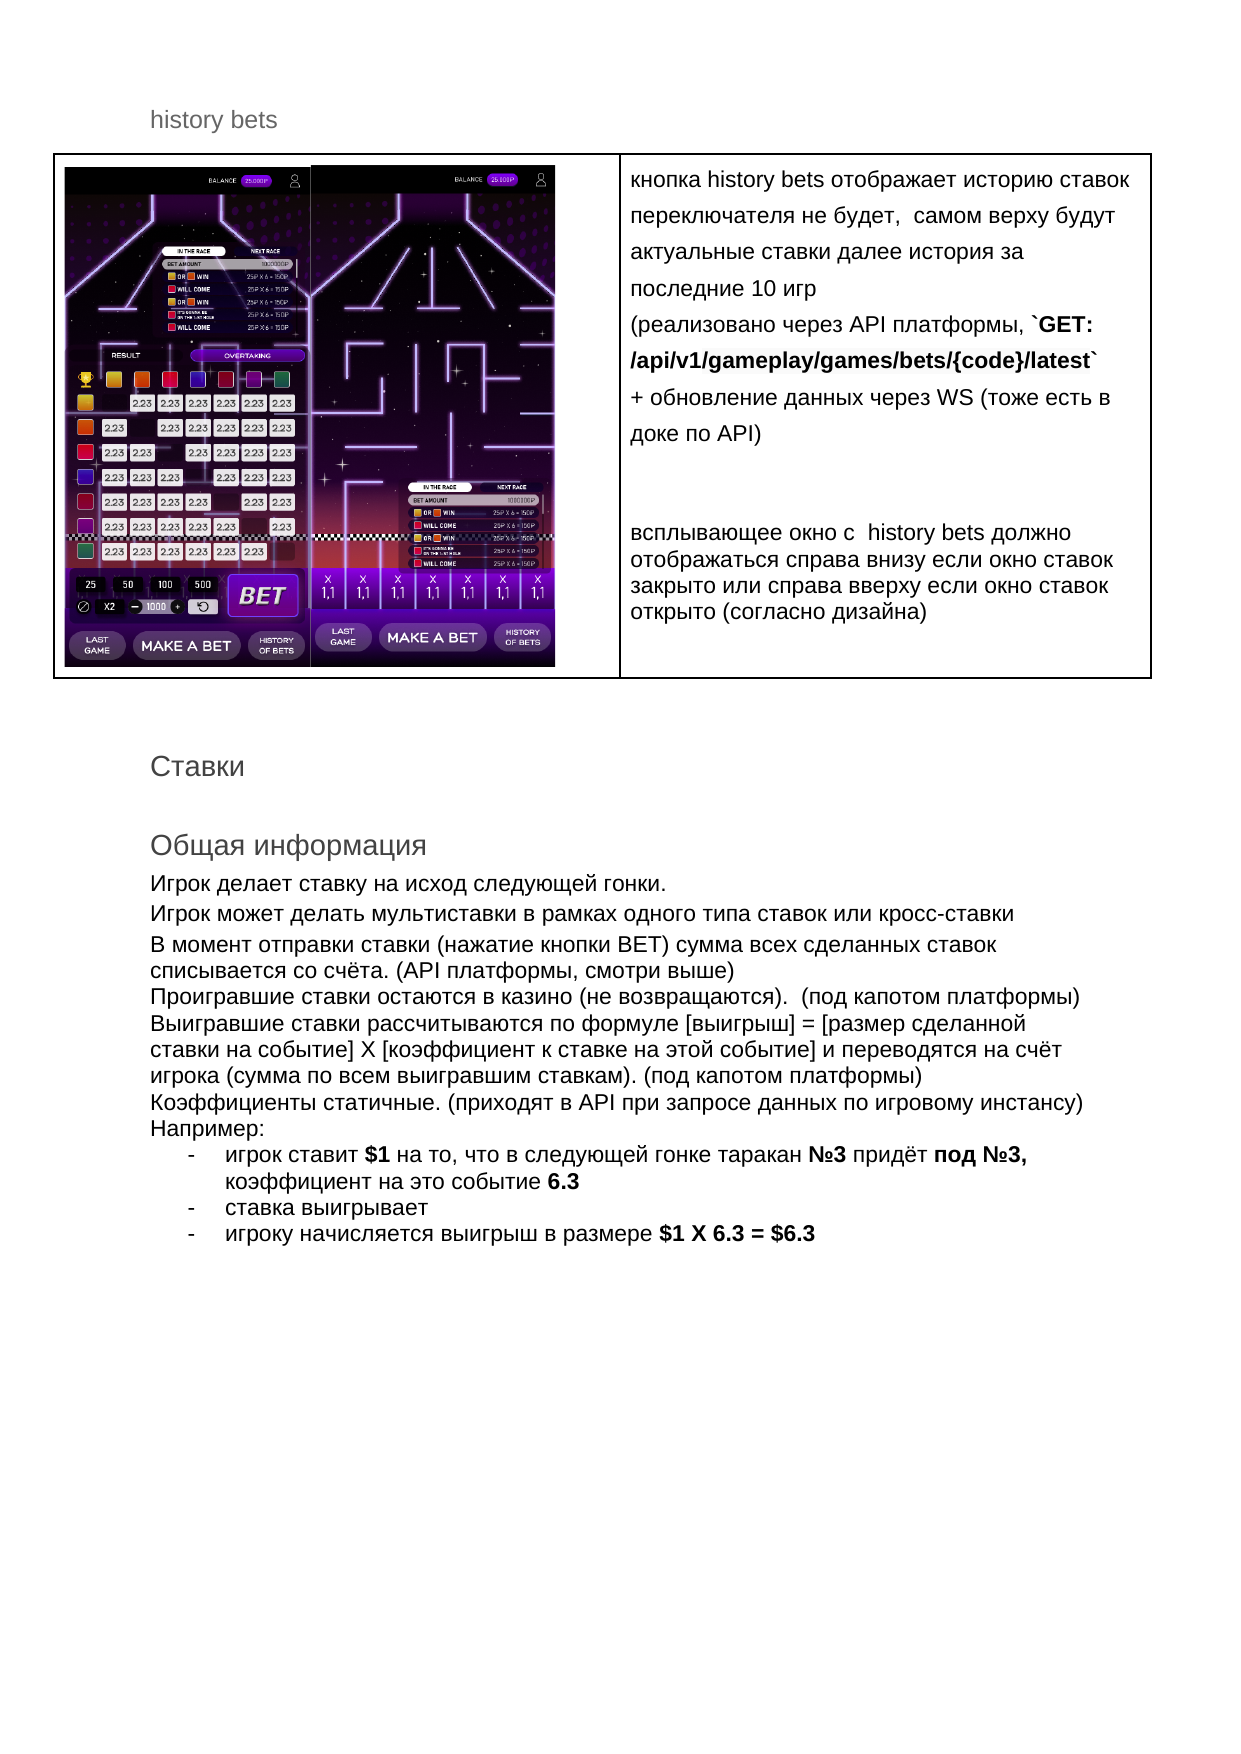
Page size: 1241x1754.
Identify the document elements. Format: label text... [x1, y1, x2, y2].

list игроку начисляется выигрыш в размере $1 X 6.3 = $6.3 [187, 1220, 1090, 1247]
subtitle Ставки [150, 749, 1090, 782]
text В момент отправки ставки (нажатие кнопки BET) сумма всех сделанных ставок списывается со счёта. (API платформы, смотри выше) [150, 931, 1090, 983]
text Игрок может делать мультиставки в рамках одного типа ставок или кросс-ставки [150, 900, 1090, 927]
text Выигравшие ставки рассчитываются по формуле [выигрыш] = [размер сделанной ставки на событие] Х [коэффициент к ставке на этой событие] и переводятся на счёт игрока (сумма по всем выигравшим ставкам). (под капотом платформы) [150, 1009, 1090, 1089]
table_header кнопка history bets отображает историю ставок переключателя не будет, самом верху будут актуальные ставки далее история за последние 10 игр (реализовано через API платформы, `GET: /api/v1/gameplay/games/bets/{code}/latest` + обновление данных через WS (тоже есть в доке по API) всплывающее окно с history bets должно отображаться справа внизу если окно ставок закрыто или справа вверху если окно ставок открыто (согласно дизайна) [621, 155, 1150, 677]
picture [64, 165, 556, 667]
subtitle history bets [150, 105, 1090, 134]
text Игрок делает ставку на исход следующей гонки. [150, 870, 1090, 896]
text Например: [150, 1115, 1090, 1141]
text Коэффициенты статичные. (приходят в API при запросе данных по игровому инстансу) [150, 1089, 1090, 1115]
list ставка выигрывает [187, 1194, 1090, 1220]
table_header [55, 155, 619, 677]
subtitle Общая информация [150, 828, 1090, 862]
text Проигравшие ставки остаются в казино (не возвращаются). (под капотом платформы) [150, 983, 1090, 1009]
list игрок ставит $1 на то, что в следующей гонке таракан №3 придёт под №3, коэффициент на это событие 6.3 [187, 1141, 1090, 1194]
